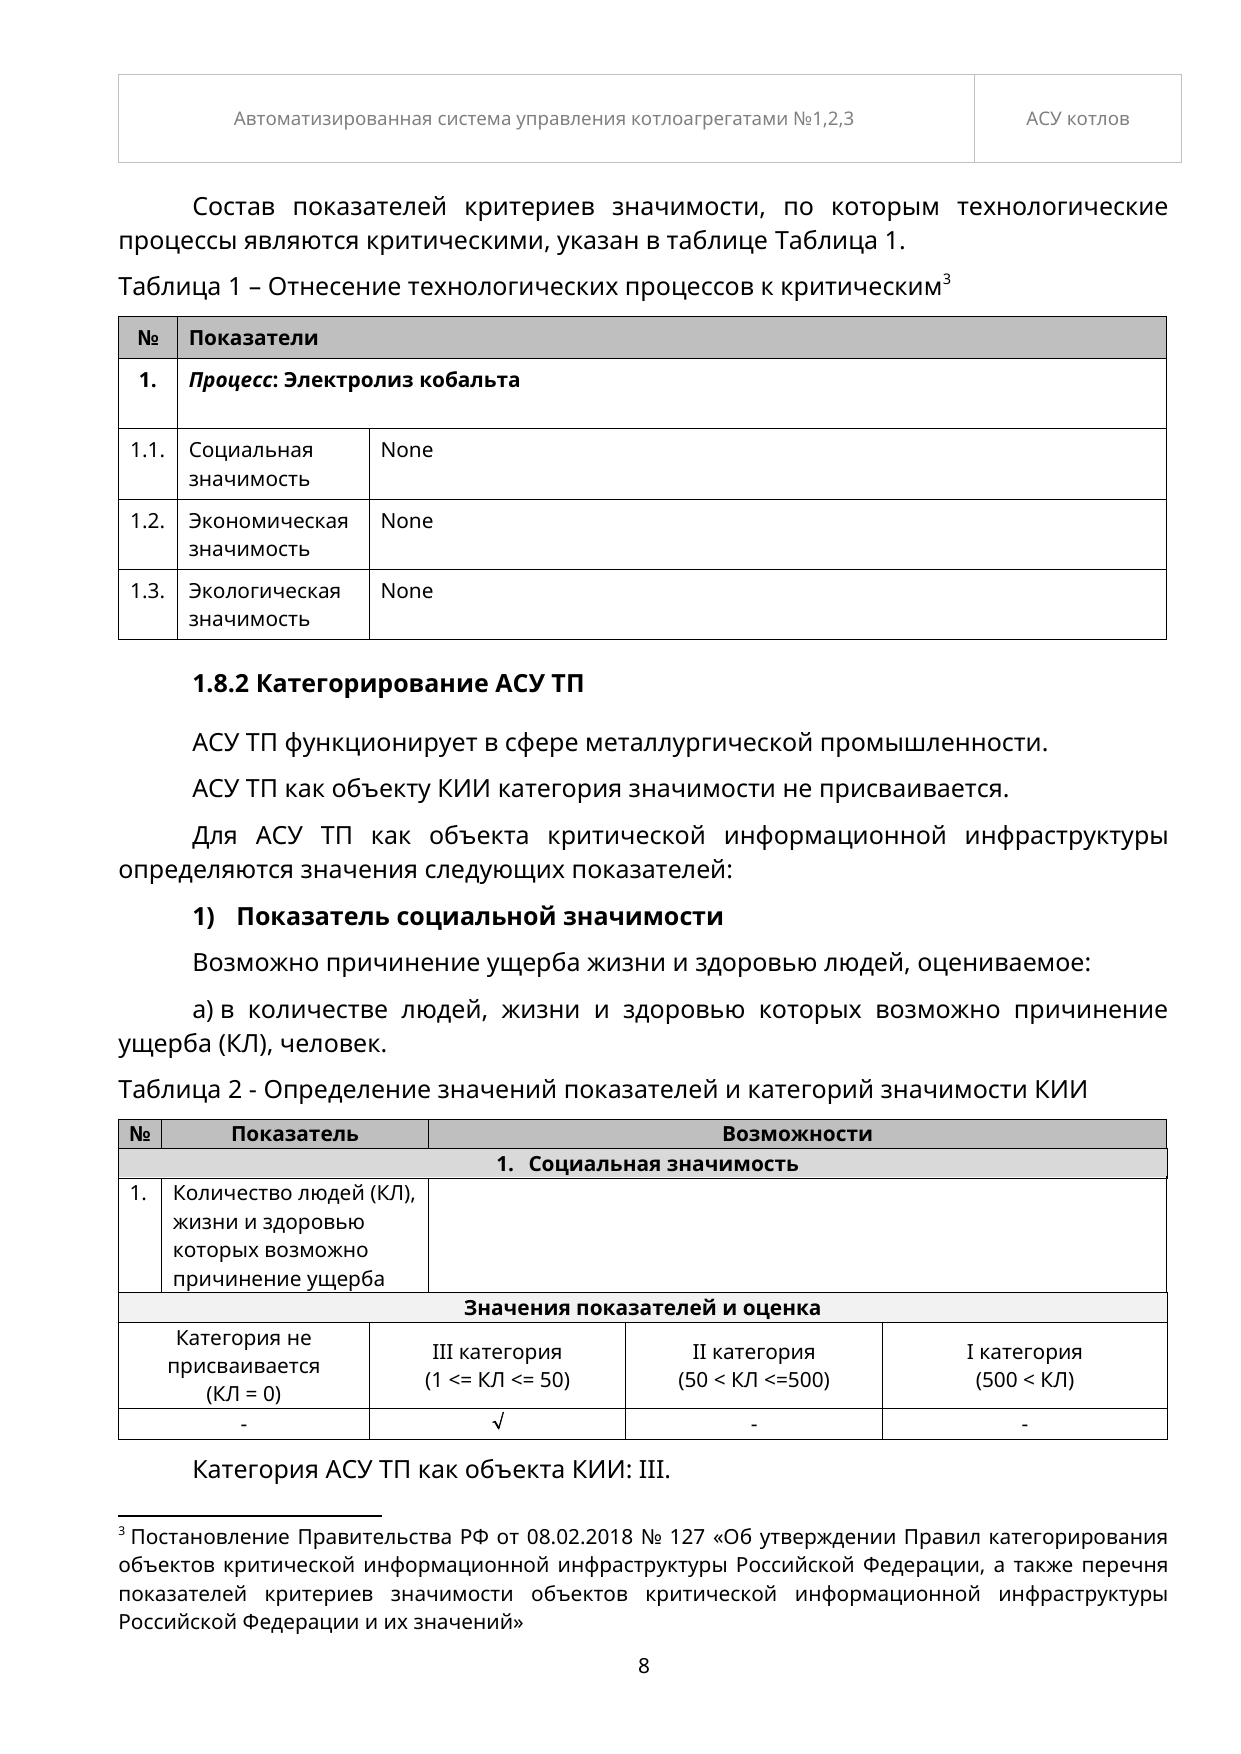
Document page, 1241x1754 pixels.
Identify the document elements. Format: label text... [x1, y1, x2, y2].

table_cell - [626, 1409, 882, 1439]
table_cell [370, 1409, 625, 1439]
table_header № [119, 1120, 161, 1148]
table_header Показатель [162, 1120, 428, 1148]
text Категория АСУ ТП как объекта КИИ: III. [118, 1452, 1169, 1486]
text а) в количестве людей, жизни и здоровью которых возможно причинение ущерба (КЛ), человек. [118, 991, 1169, 1059]
text Таблица 2 - Определение значений показателей и категорий значимости КИИ [118, 1072, 1169, 1106]
table_cell [119, 1179, 161, 1292]
table_cell - [119, 1409, 369, 1439]
table_cell [119, 359, 177, 428]
text АСУ ТП как объекту КИИ категория значимости не присваивается. [118, 771, 1169, 805]
table_cell Экологическая значимость [178, 570, 369, 639]
text Состав показателей критериев значимости, по которым технологические процессы являются критическими, указан в таблице Таблица 1. [118, 188, 1169, 257]
table_cell II категория (50 < КЛ <=500) [626, 1323, 882, 1408]
text Для АСУ ТП как объекта критической информационной инфраструктуры определяются значения следующих показателей: [118, 817, 1169, 886]
table_header № [119, 317, 177, 358]
text Возможно причинение ущерба жизни и здоровью людей, оцениваемое: [118, 945, 1169, 979]
table_header Показатели [178, 317, 1166, 358]
table_cell - [883, 1409, 1167, 1439]
table_cell III категория (1 <= КЛ <= 50) [370, 1323, 625, 1408]
table_cell [119, 429, 177, 498]
table_cell Социальная значимость [119, 1149, 1167, 1177]
table_cell None [370, 429, 1166, 498]
table_cell Процесс: Электролиз кобальта [178, 359, 1166, 428]
table_cell Количество людей (КЛ), жизни и здоровью которых возможно причинение ущерба [162, 1179, 428, 1292]
table_cell None [370, 500, 1166, 569]
table_cell I категория (500 < КЛ) [883, 1323, 1167, 1408]
table_cell [119, 500, 177, 569]
table_cell Социальная значимость [178, 429, 369, 498]
table_cell None [370, 570, 1166, 639]
table_cell Категория не присваивается (КЛ = 0) [119, 1323, 369, 1408]
list Показатель социальной значимости [192, 898, 1169, 932]
text Таблица 1 – Отнесение технологических процессов к критическим [118, 269, 1169, 303]
subtitle Категорирование АСУ ТП [118, 665, 1169, 699]
table_cell Значения показателей и оценка [119, 1293, 1167, 1322]
table_cell [119, 570, 177, 639]
table_cell [429, 1179, 1166, 1292]
table_header Возможности [429, 1120, 1166, 1148]
text АСУ ТП функционирует в сфере металлургической промышленности. [118, 724, 1169, 758]
table_cell Экономическая значимость [178, 500, 369, 569]
